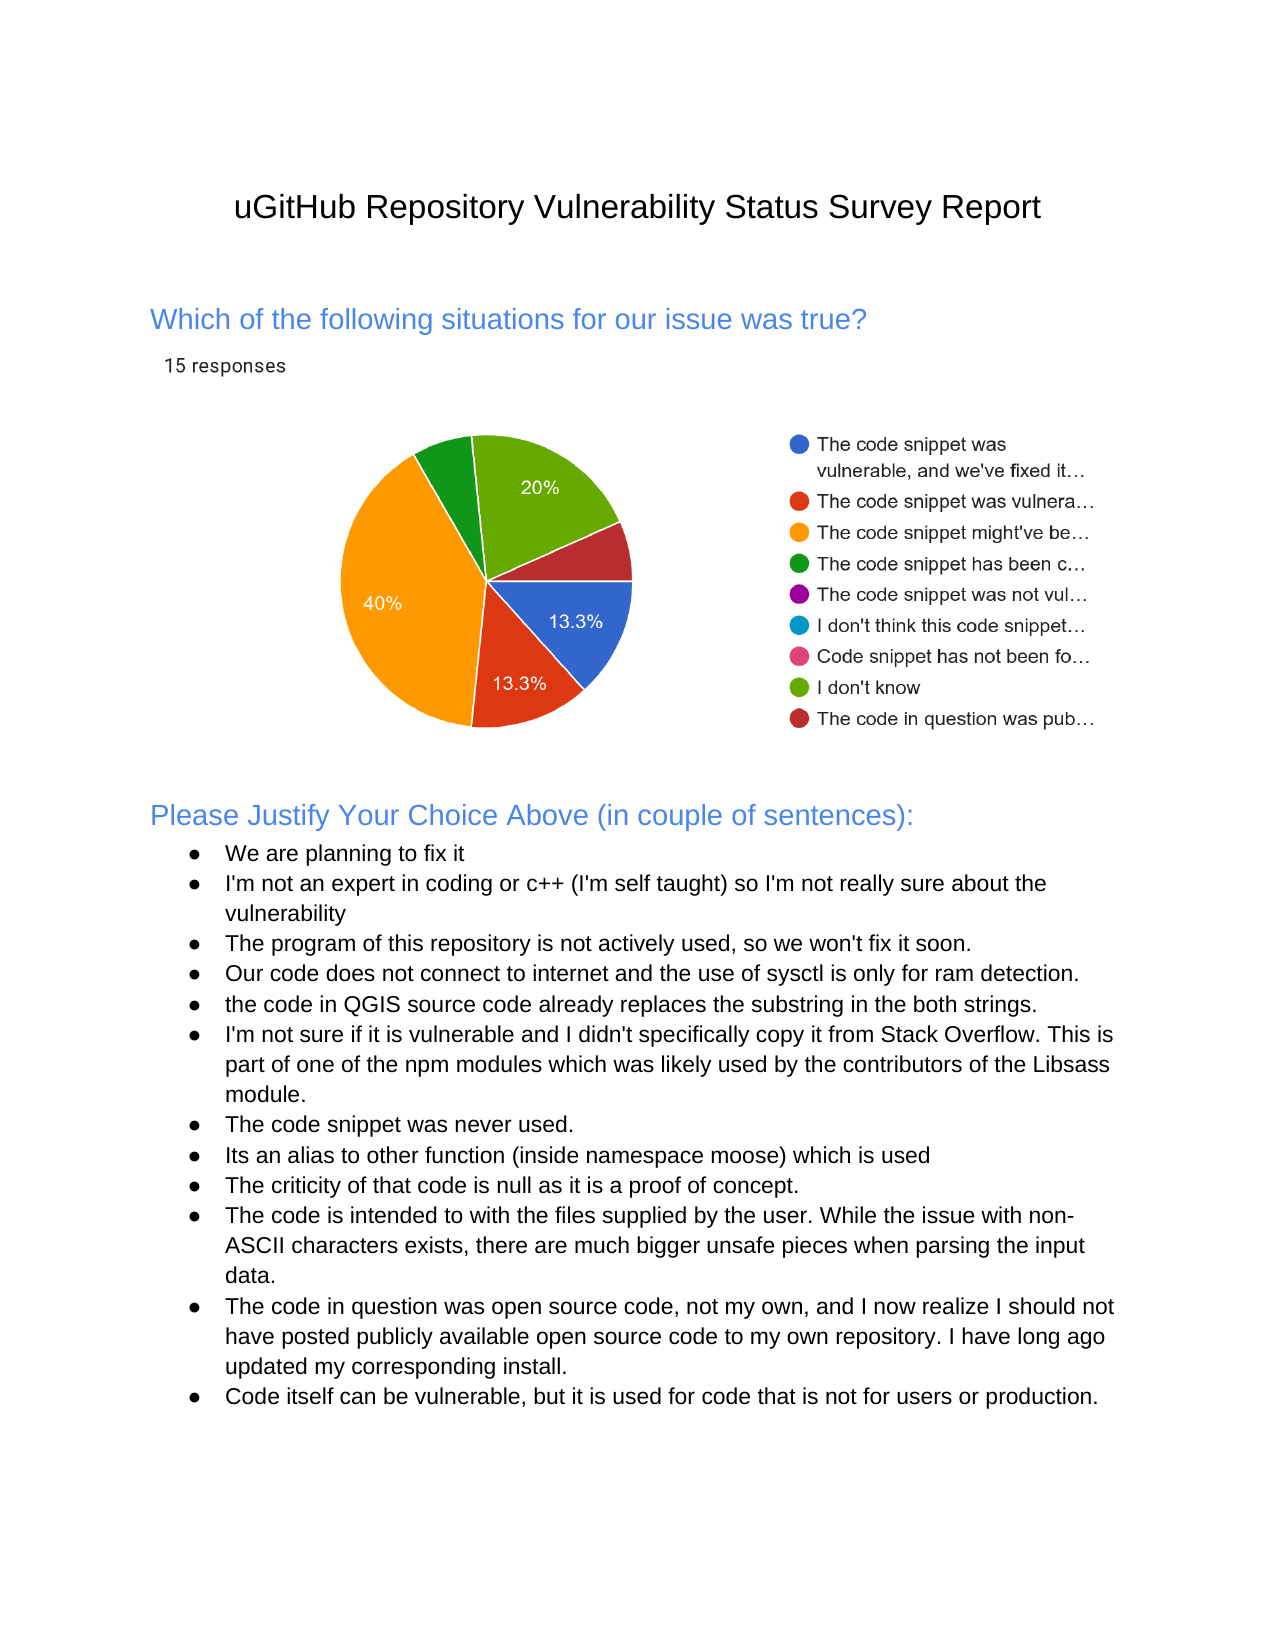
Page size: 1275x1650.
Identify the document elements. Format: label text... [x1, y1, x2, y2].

list I'm not sure if it is vulnerable and I didn't specifically copy it from Stack Overflow. This is part of one of the npm modules which was likely used by the contributors of the Libsass module. [187, 1021, 1125, 1108]
list The criticity of that code is null as it is a proof of concept. [187, 1172, 1125, 1198]
list Our code does not connect to internet and the use of sysctl is only for ram detection. [187, 960, 1125, 987]
list The code is intended to with the files supplied by the user. While the issue with non-ASCII characters exists, there are much bigger unsafe pieces when parsing the input data. [187, 1202, 1125, 1289]
list Code itself can be vulnerable, but it is used for code that is not for users or production. [187, 1383, 1125, 1410]
list Its an alias to other function (inside namespace moose) which is used [187, 1142, 1125, 1168]
list I'm not an expert in coding or c++ (I'm self taught) so I'm not really sure about the vulnerability [187, 870, 1125, 926]
picture [150, 343, 1125, 761]
list The code in question was open source code, not my own, and I now realize I should not have posted publicly available open source code to my own repository. I have long ago updated my corresponding install. [187, 1293, 1125, 1379]
list The code snippet was never used. [187, 1111, 1125, 1138]
list We are planning to fix it [187, 839, 1125, 866]
subtitle uGitHub Repository Vulnerability Status Survey Report [150, 187, 1125, 226]
subtitle Please Justify Your Choice Above (in couple of sentences): [150, 798, 1125, 831]
list The program of this repository is not actively used, so we won't fix it soon. [187, 930, 1125, 957]
subtitle Which of the following situations for our issue was true? [150, 302, 1125, 336]
list the code in QGIS source code already replaces the substring in the both strings. [187, 991, 1125, 1017]
